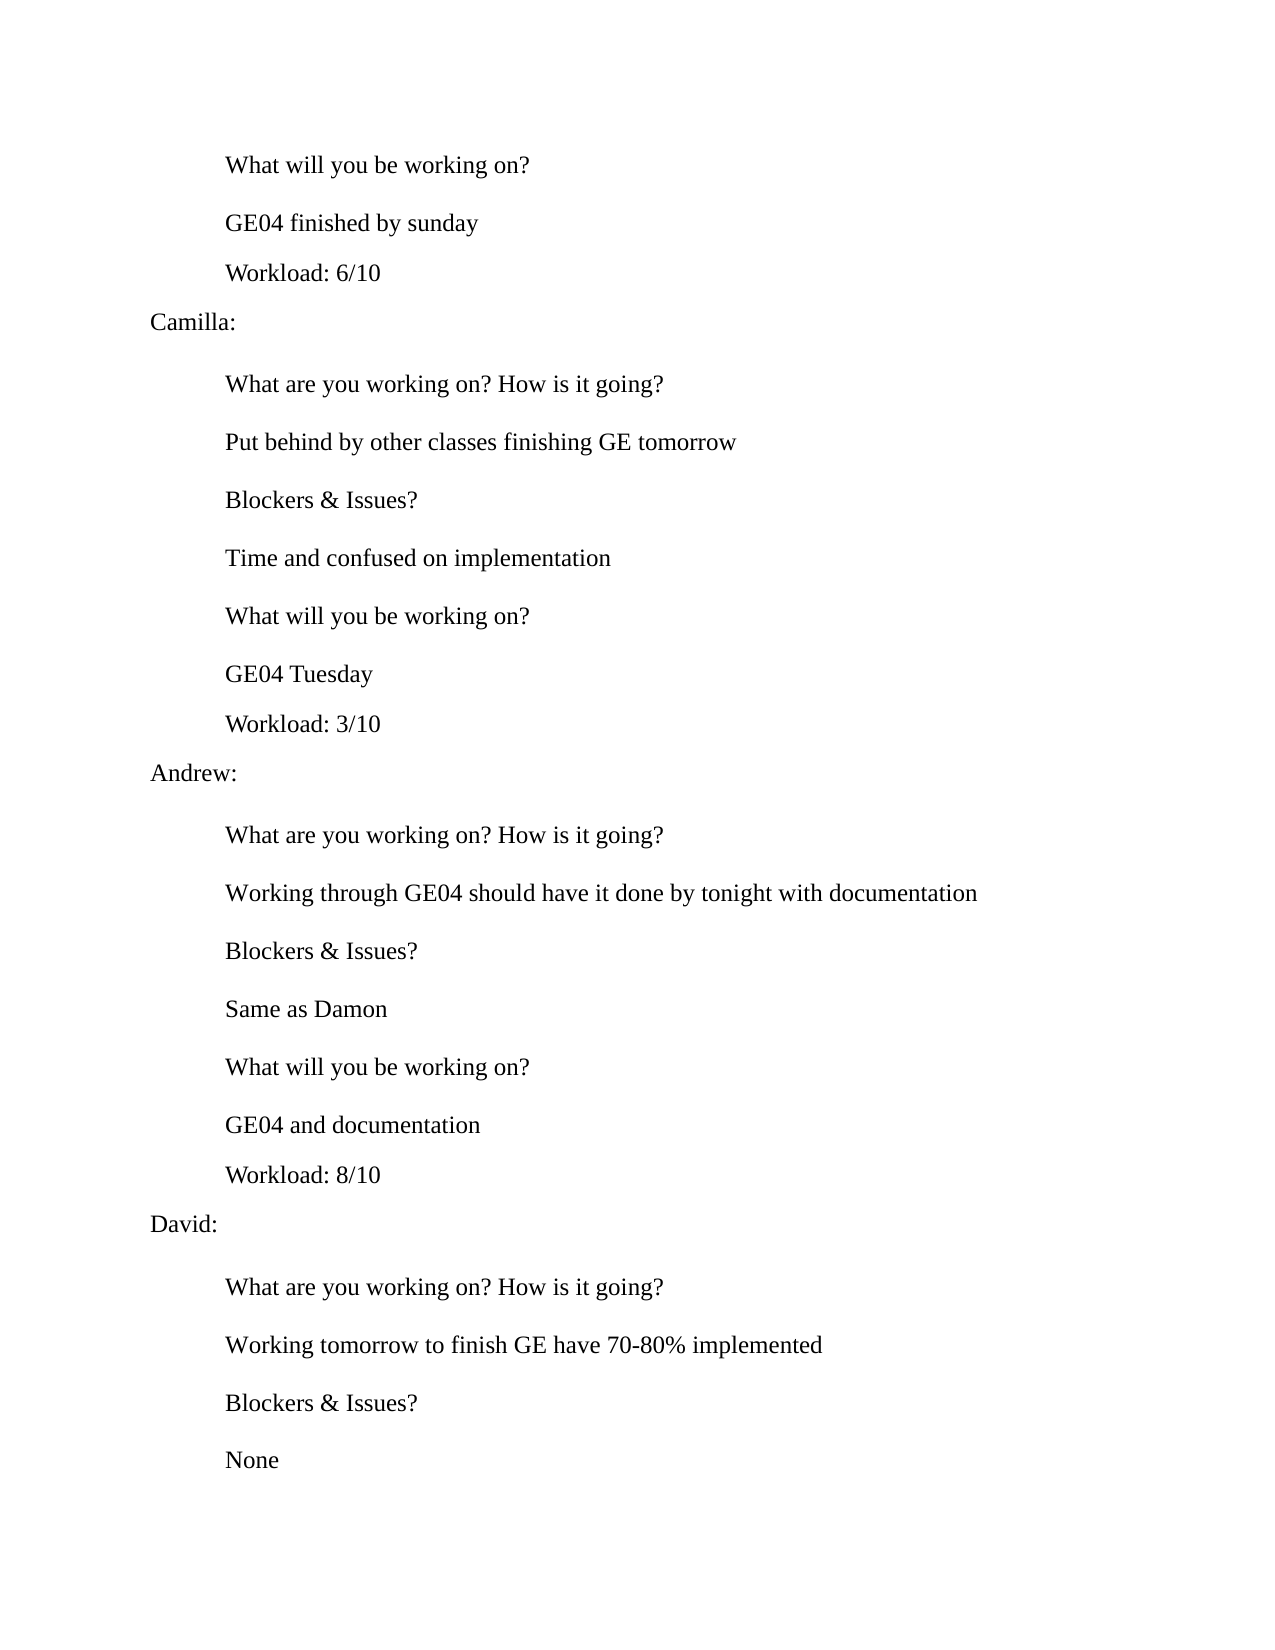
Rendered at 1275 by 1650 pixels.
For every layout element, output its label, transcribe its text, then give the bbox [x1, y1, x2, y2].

text What are you working on? How is it going? [150, 821, 1125, 849]
text What will you be working on? [150, 150, 1125, 179]
text GE04 and documentation [150, 1110, 1125, 1139]
text Workload: 8/10 [150, 1160, 1125, 1189]
text Camilla: [150, 307, 1125, 336]
text Blockers & Issues? [150, 936, 1125, 965]
text Blockers & Issues? [150, 485, 1125, 514]
text Andrew: [150, 758, 1125, 787]
text GE04 Tuesday [150, 659, 1125, 688]
text Same as Damon [150, 994, 1125, 1023]
text David: [150, 1209, 1125, 1238]
text What will you be working on? [150, 601, 1125, 630]
text Working through GE04 should have it done by tonight with documentation [150, 878, 1125, 907]
text Blockers & Issues? [150, 1388, 1125, 1416]
text GE04 finished by sunday [150, 208, 1125, 237]
text Workload: 6/10 [150, 258, 1125, 286]
text What will you be working on? [150, 1052, 1125, 1081]
text Put behind by other classes finishing GE tomorrow [150, 427, 1125, 456]
text Time and confused on implementation [150, 543, 1125, 572]
text What are you working on? How is it going? [150, 1272, 1125, 1301]
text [150, 369, 1125, 398]
text Workload: 3/10 [150, 709, 1125, 737]
text None [150, 1446, 1125, 1474]
text Working tomorrow to finish GE have 70-80% implemented [150, 1330, 1125, 1358]
